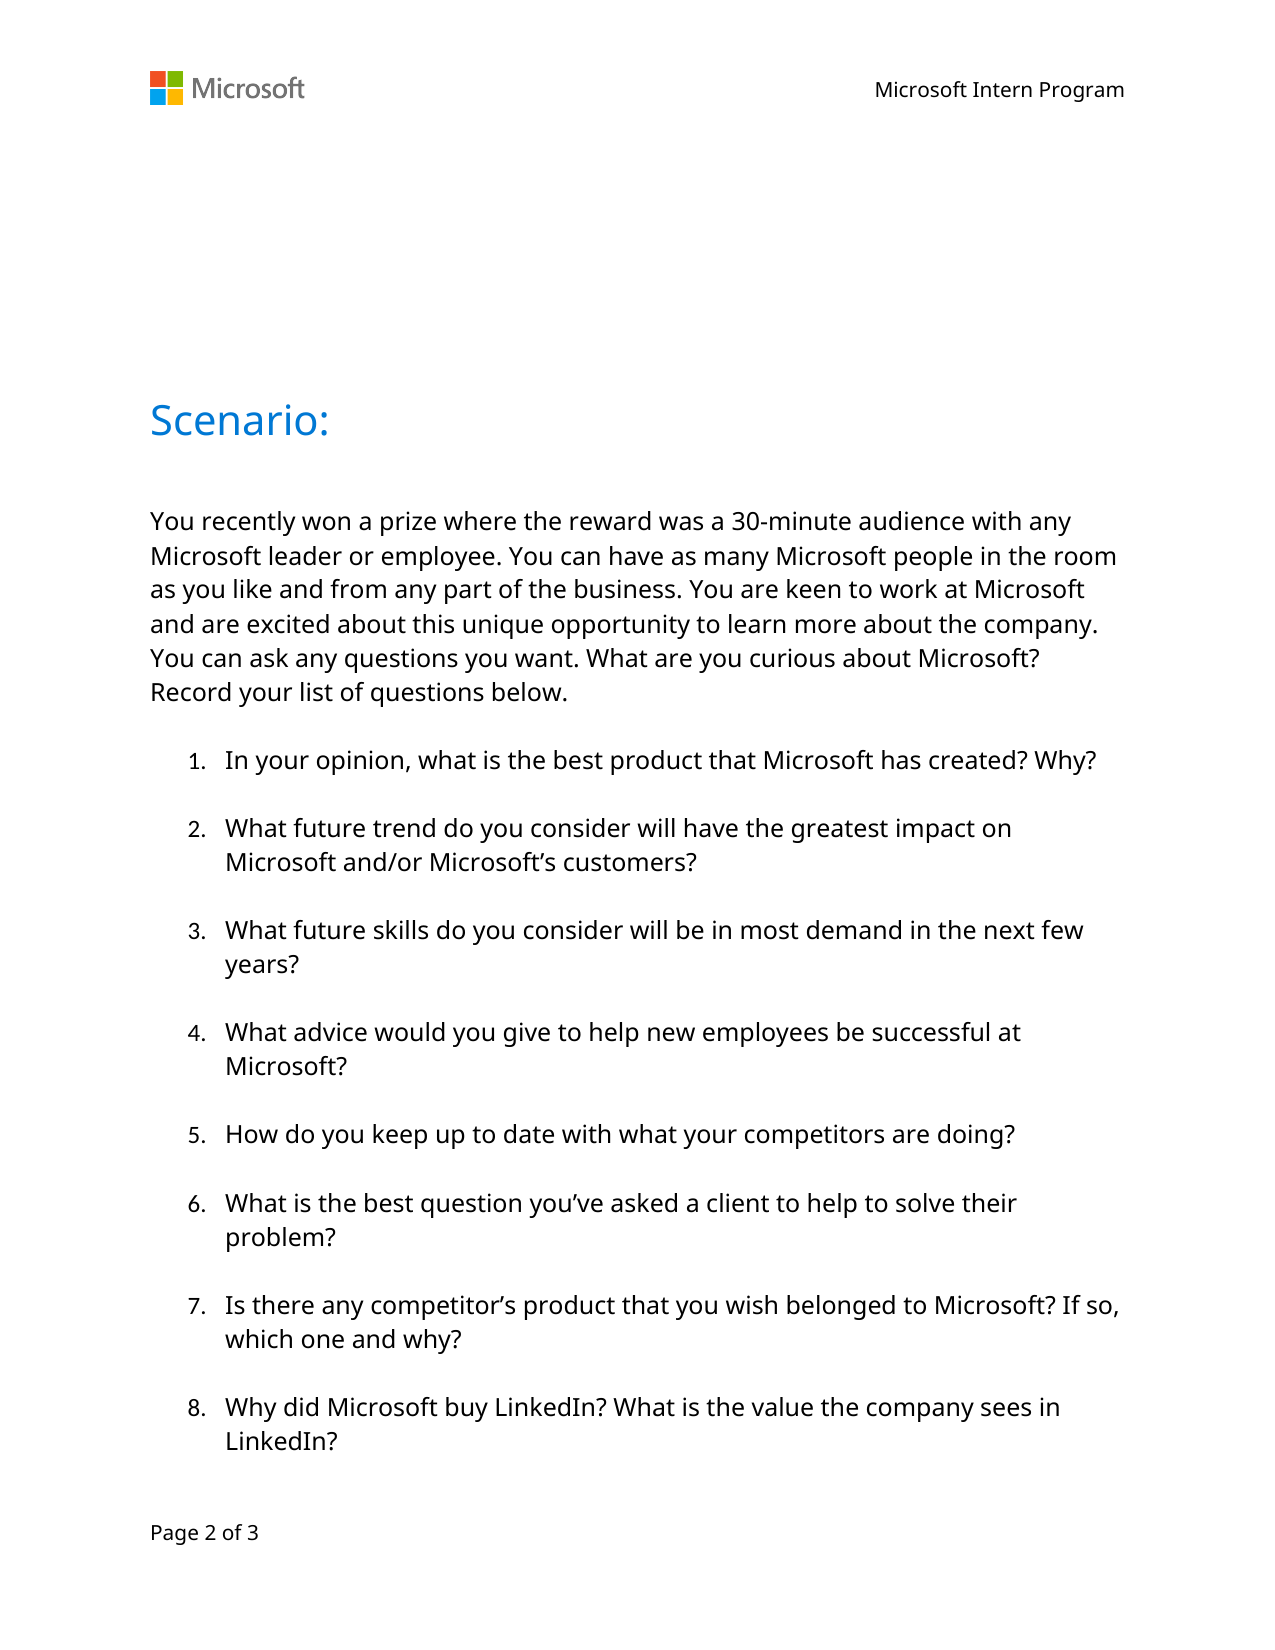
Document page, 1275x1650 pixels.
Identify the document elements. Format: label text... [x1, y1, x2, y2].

list What future trend do you consider will have the greatest impact on Microsoft and/or Microsoft’s customers? [187, 811, 1125, 879]
list How do you keep up to date with what your competitors are doing? [187, 1117, 1125, 1151]
text You recently won a prize where the reward was a 30-minute audience with any Microsoft leader or employee. You can have as many Microsoft people in the room as you like and from any part of the business. You are keen to work at Microsoft and are excited about this unique opportunity to learn more about the company. You can ask any questions you want. What are you curious about Microsoft? Record your list of questions below. [150, 504, 1125, 708]
list What advice would you give to help new employees be successful at Microsoft? [187, 1015, 1125, 1083]
text Scenario: [150, 391, 1125, 447]
list Is there any competitor’s product that you wish belonged to Microsoft? If so, which one and why? [187, 1287, 1125, 1356]
list What is the best question you’ve asked a client to help to solve their problem? [187, 1185, 1125, 1253]
list What future skills do you consider will be in most demand in the next few years? [187, 913, 1125, 981]
picture [150, 71, 305, 105]
list Why did Microsoft buy LinkedIn? What is the value the company sees in LinkedIn? [187, 1390, 1125, 1458]
list In your opinion, what is the best product that Microsoft has created? Why? [187, 742, 1125, 777]
